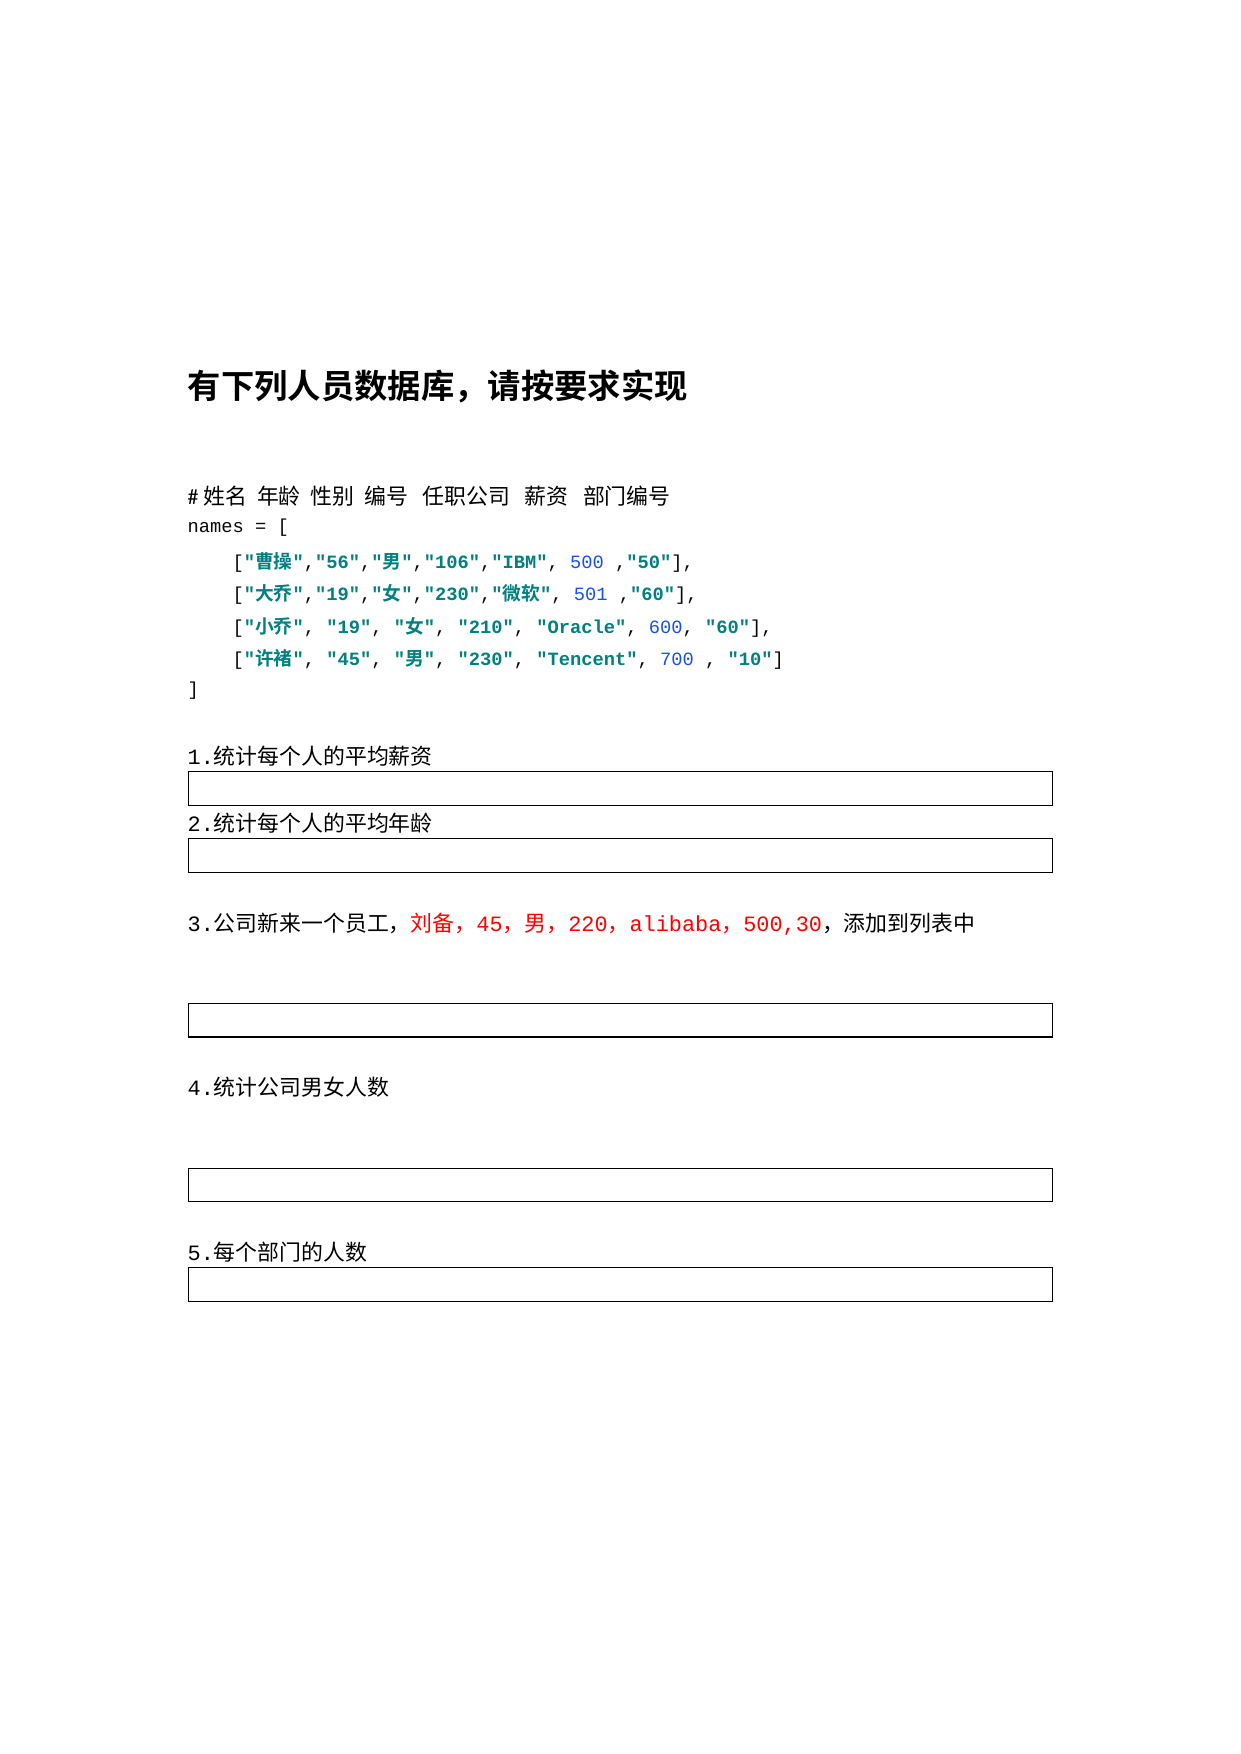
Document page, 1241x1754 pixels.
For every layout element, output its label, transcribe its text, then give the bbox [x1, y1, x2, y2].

text 4.统计公司男女人数 [187, 1070, 1053, 1167]
text 2.统计每个人的平均年龄 [187, 806, 1053, 838]
table_header [189, 839, 1052, 872]
table_header [189, 1268, 1052, 1301]
table_header [189, 1004, 1052, 1036]
table_header [189, 1169, 1052, 1201]
text 1.统计每个人的平均薪资 [187, 739, 1053, 771]
text 3.公司新来一个员工，刘备，45，男，220，alibaba，500,30，添加到列表中 [187, 905, 1053, 1003]
text # 姓名 年龄 性别 编号 任职公司 薪资 部门编号 [187, 479, 1053, 511]
text names = [ ["曹操","56","男","106","IBM", 500 ,"50"], ["大乔","19","女","230","微软", 501 ,"60"], ["小乔", "19", "女", "210", "Oracle", 600, "60"], ["许褚", "45", "男", "230", "Tencent", 700 , "10"] ] [187, 511, 1053, 706]
table_header [189, 772, 1052, 805]
subtitle 有下列人员数据库，请按要求实现 [187, 352, 1053, 417]
text 5.每个部门的人数 [187, 1234, 1053, 1267]
